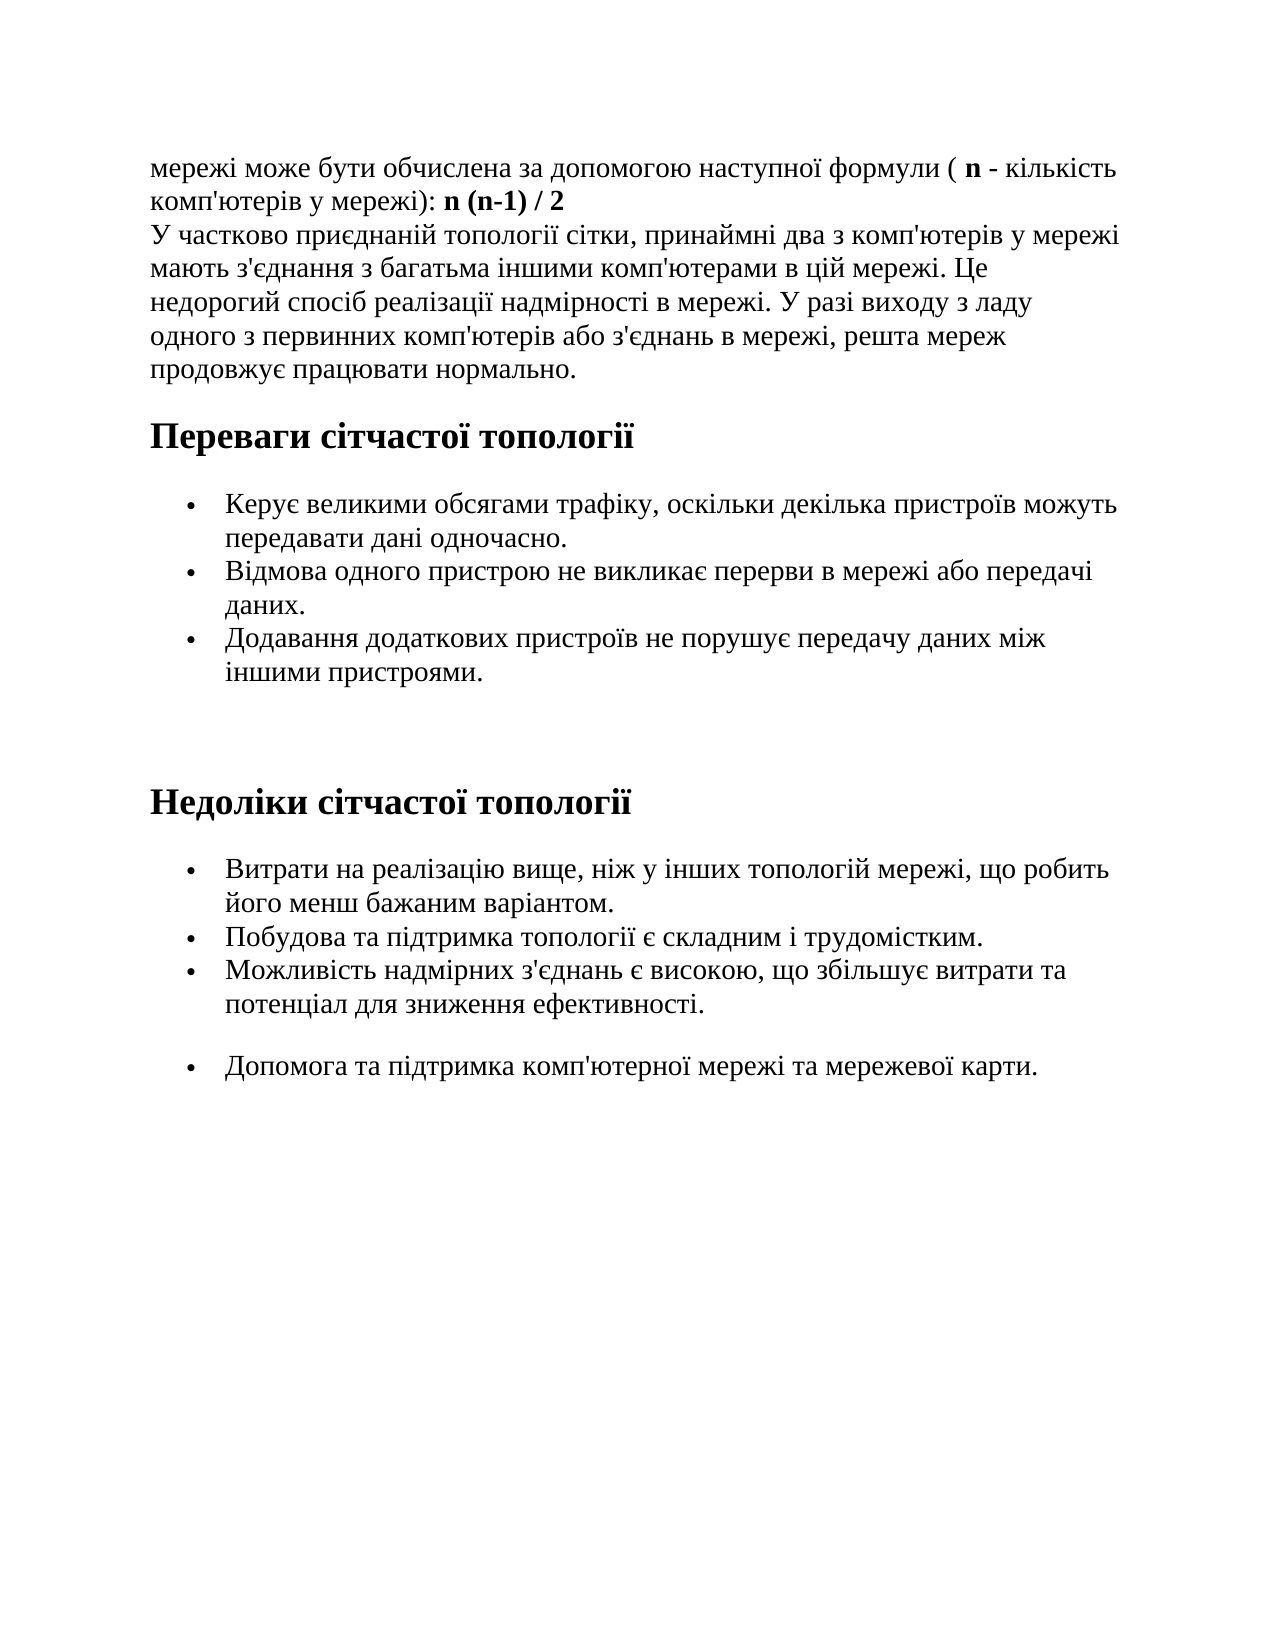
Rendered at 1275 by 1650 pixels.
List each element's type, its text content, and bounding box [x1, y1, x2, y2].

list Додавання додаткових пристроїв не порушує передачу даних між іншими пристроями. [187, 620, 1125, 687]
list Побудова та підтримка топології є складним і трудомістким. [187, 919, 1125, 952]
text Переваги сітчастої топології [150, 414, 1125, 457]
list Витрати на реалізацію вище, ніж у інших топологій мережі, що робить його менш бажаним варіантом. [187, 852, 1125, 919]
text У частково приєднаній топології сітки, принаймні два з комп'ютерів у мережі мають з'єднання з багатьма іншими комп'ютерами в цій мережі. Це недорогий спосіб реалізації надмірності в мережі. У разі виходу з ладу одного з первинних комп'ютерів або з'єднань в мережі, решта мереж продовжує працювати нормально. [150, 217, 1125, 385]
list Допомога та підтримка комп'ютерної мережі та мережевої карти. [187, 1048, 1125, 1082]
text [150, 150, 1125, 217]
list Можливість надмірних з'єднань є високою, що збільшує витрати та потенціал для зниження ефективності. [187, 952, 1125, 1019]
text Недоліки сітчастої топології [150, 779, 1125, 822]
list Керує великими обсягами трафіку, оскільки декілька пристроїв можуть передавати дані одночасно. [187, 486, 1125, 553]
list Відмова одного пристрою не викликає перерви в мережі або передачі даних. [187, 553, 1125, 620]
